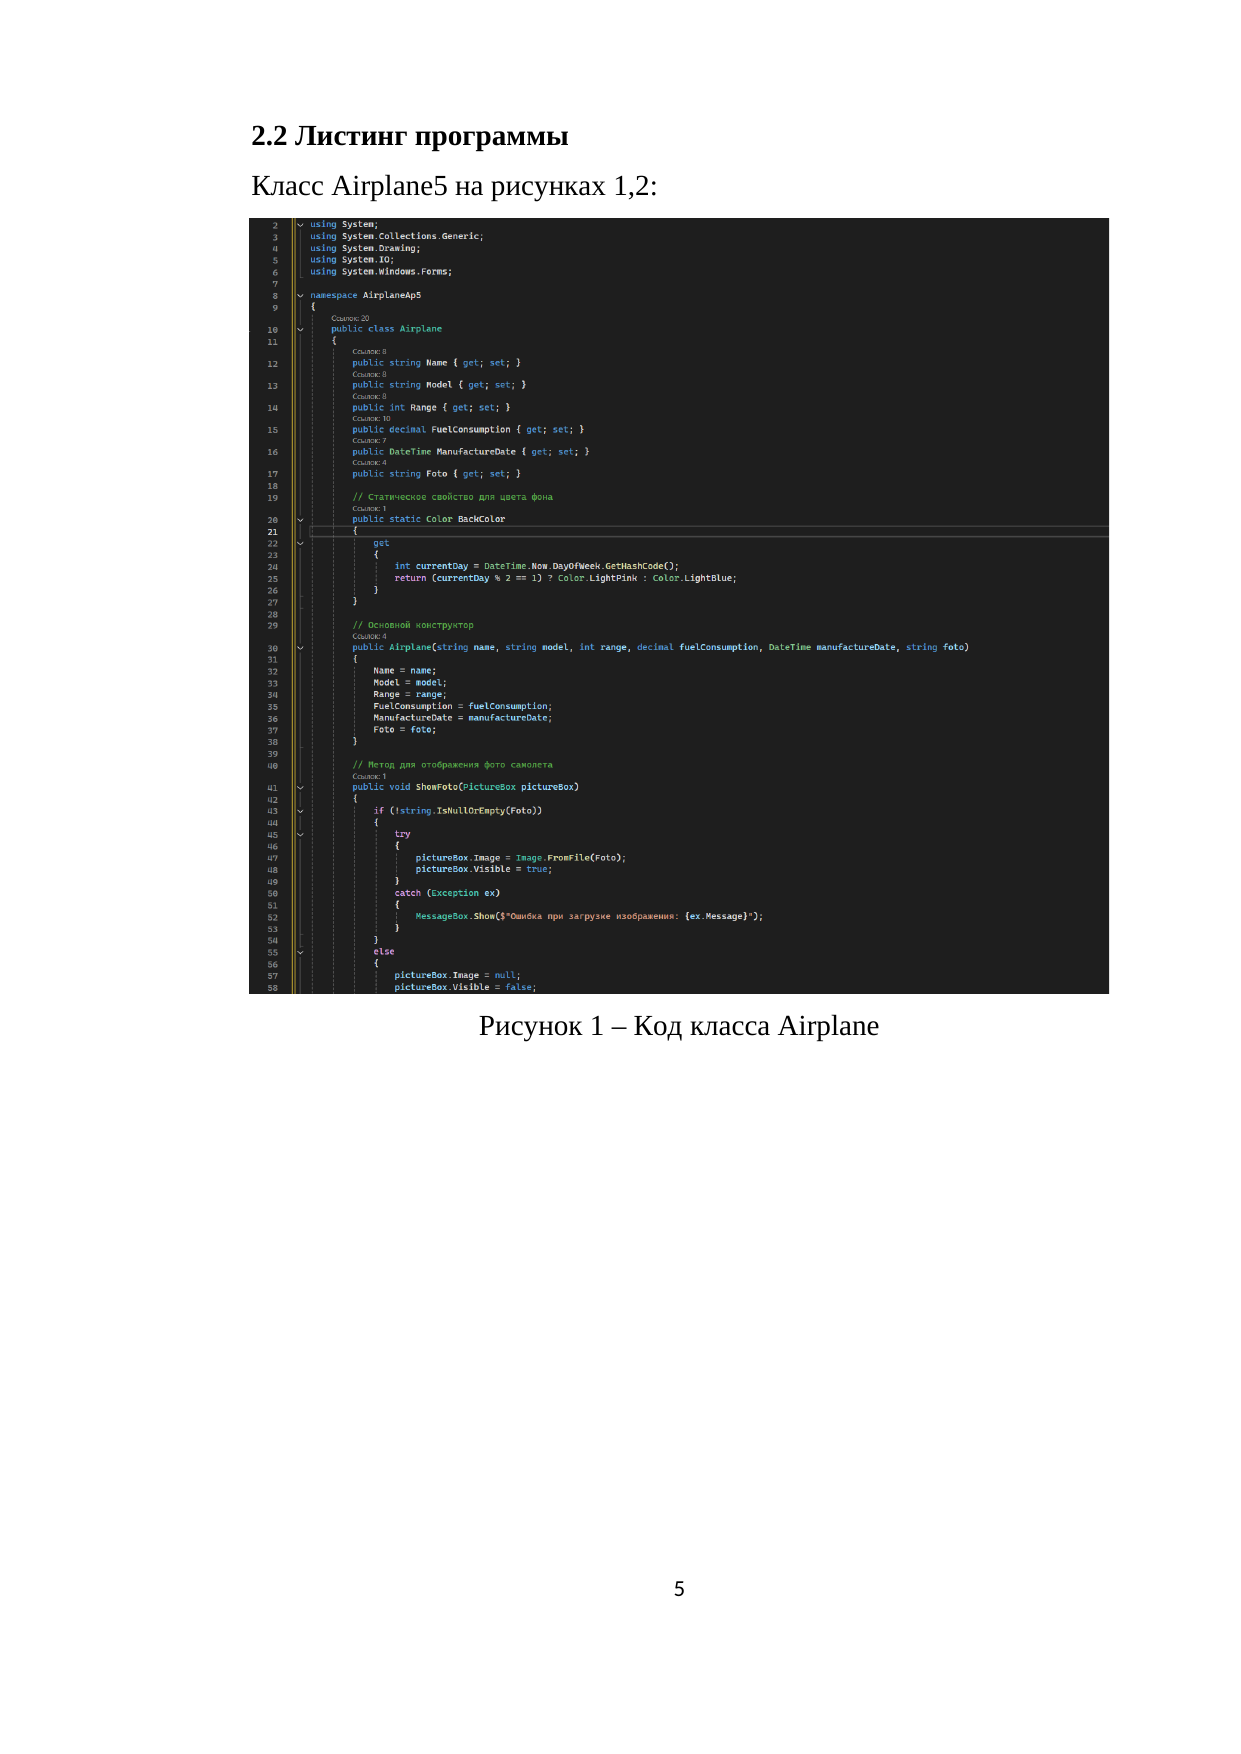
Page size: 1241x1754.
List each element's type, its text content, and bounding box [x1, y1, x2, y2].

text Класс Airplane5 на рисунках 1,2: [177, 168, 1181, 202]
picture [249, 218, 1110, 994]
text Рисунок 1 – Код класса Airplane [177, 1008, 1181, 1042]
text 2.2 Листинг программы [177, 118, 1181, 152]
